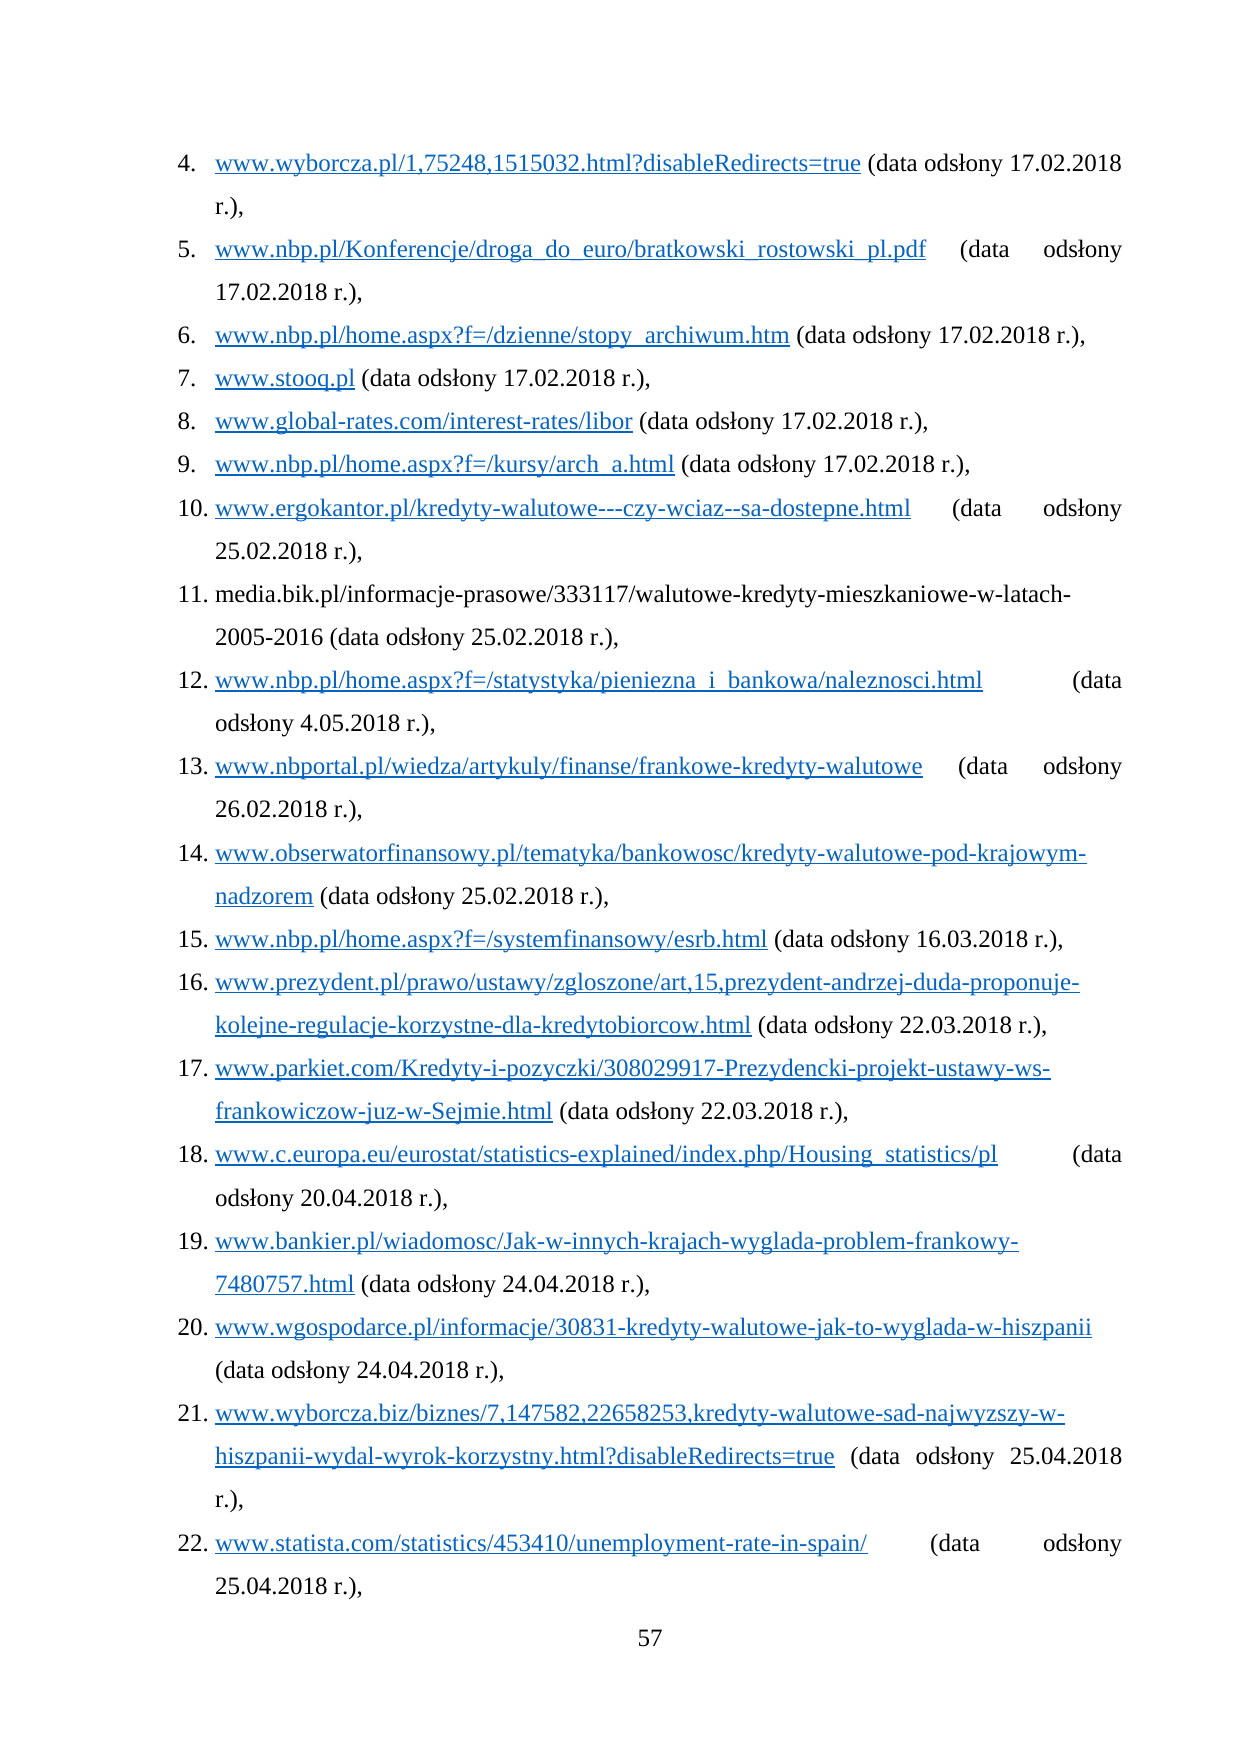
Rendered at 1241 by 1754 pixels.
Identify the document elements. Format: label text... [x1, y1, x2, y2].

list media.bik.pl/informacje-prasowe/333117/walutowe-kredyty-mieszkaniowe-w-latach-2005-2016 (data odsłony 25.02.2018 r.), [177, 579, 1122, 651]
list www.nbp.pl/Konferencje/droga_do_euro/bratkowski_rostowski_pl.pdf (data odsłony 17.02.2018 r.), [177, 234, 1122, 306]
list www.statista.com/statistics/453410/unemployment-rate-in-spain/ (data odsłony 25.04.2018 r.), [177, 1528, 1122, 1599]
list www.c.europa.eu/eurostat/statistics-explained/index.php/Housing_statistics/pl (data odsłony 20.04.2018 r.), [177, 1139, 1122, 1211]
list www.nbportal.pl/wiedza/artykuly/finanse/frankowe-kredyty-walutowe (data odsłony 26.02.2018 r.), [177, 751, 1122, 823]
list www.obserwatorfinansowy.pl/tematyka/bankowosc/kredyty-walutowe-pod-krajowym-nadzorem (data odsłony 25.02.2018 r.), [177, 838, 1122, 909]
list www.stooq.pl (data odsłony 17.02.2018 r.), [177, 363, 1122, 392]
list www.nbp.pl/home.aspx?f=/statystyka/pieniezna_i_bankowa/naleznosci.html (data odsłony 4.05.2018 r.), [177, 665, 1122, 737]
list www.ergokantor.pl/kredyty-walutowe---czy-wciaz--sa-dostepne.html (data odsłony 25.02.2018 r.), [177, 493, 1122, 564]
list www.nbp.pl/home.aspx?f=/systemfinansowy/esrb.html (data odsłony 16.03.2018 r.), [177, 924, 1122, 953]
list www.wyborcza.pl/1,75248,1515032.html?disableRedirects=true (data odsłony 17.02.2018 r.), [177, 148, 1122, 219]
list www.parkiet.com/Kredyty-i-pozyczki/308029917-Prezydencki-projekt-ustawy-ws-frankowiczow-juz-w-Sejmie.html (data odsłony 22.03.2018 r.), [177, 1053, 1122, 1125]
list www.prezydent.pl/prawo/ustawy/zgloszone/art,15,prezydent-andrzej-duda-proponuje-kolejne-regulacje-korzystne-dla-kredytobiorcow.html (data odsłony 22.03.2018 r.), [177, 967, 1122, 1039]
list www.bankier.pl/wiadomosc/Jak-w-innych-krajach-wyglada-problem-frankowy-7480757.html (data odsłony 24.04.2018 r.), [177, 1226, 1122, 1298]
list www.nbp.pl/home.aspx?f=/kursy/arch_a.html (data odsłony 17.02.2018 r.), [177, 449, 1122, 478]
list www.wyborcza.biz/biznes/7,147582,22658253,kredyty-walutowe-sad-najwyzszy-w-hiszpanii-wydal-wyrok-korzystny.html?disableRedirects=true (data odsłony 25.04.2018 r.), [177, 1398, 1122, 1513]
list www.wgospodarce.pl/informacje/30831-kredyty-walutowe-jak-to-wyglada-w-hiszpanii (data odsłony 24.04.2018 r.), [177, 1312, 1122, 1384]
list www.global-rates.com/interest-rates/libor (data odsłony 17.02.2018 r.), [177, 406, 1122, 435]
list www.nbp.pl/home.aspx?f=/dzienne/stopy_archiwum.htm (data odsłony 17.02.2018 r.), [177, 320, 1122, 349]
